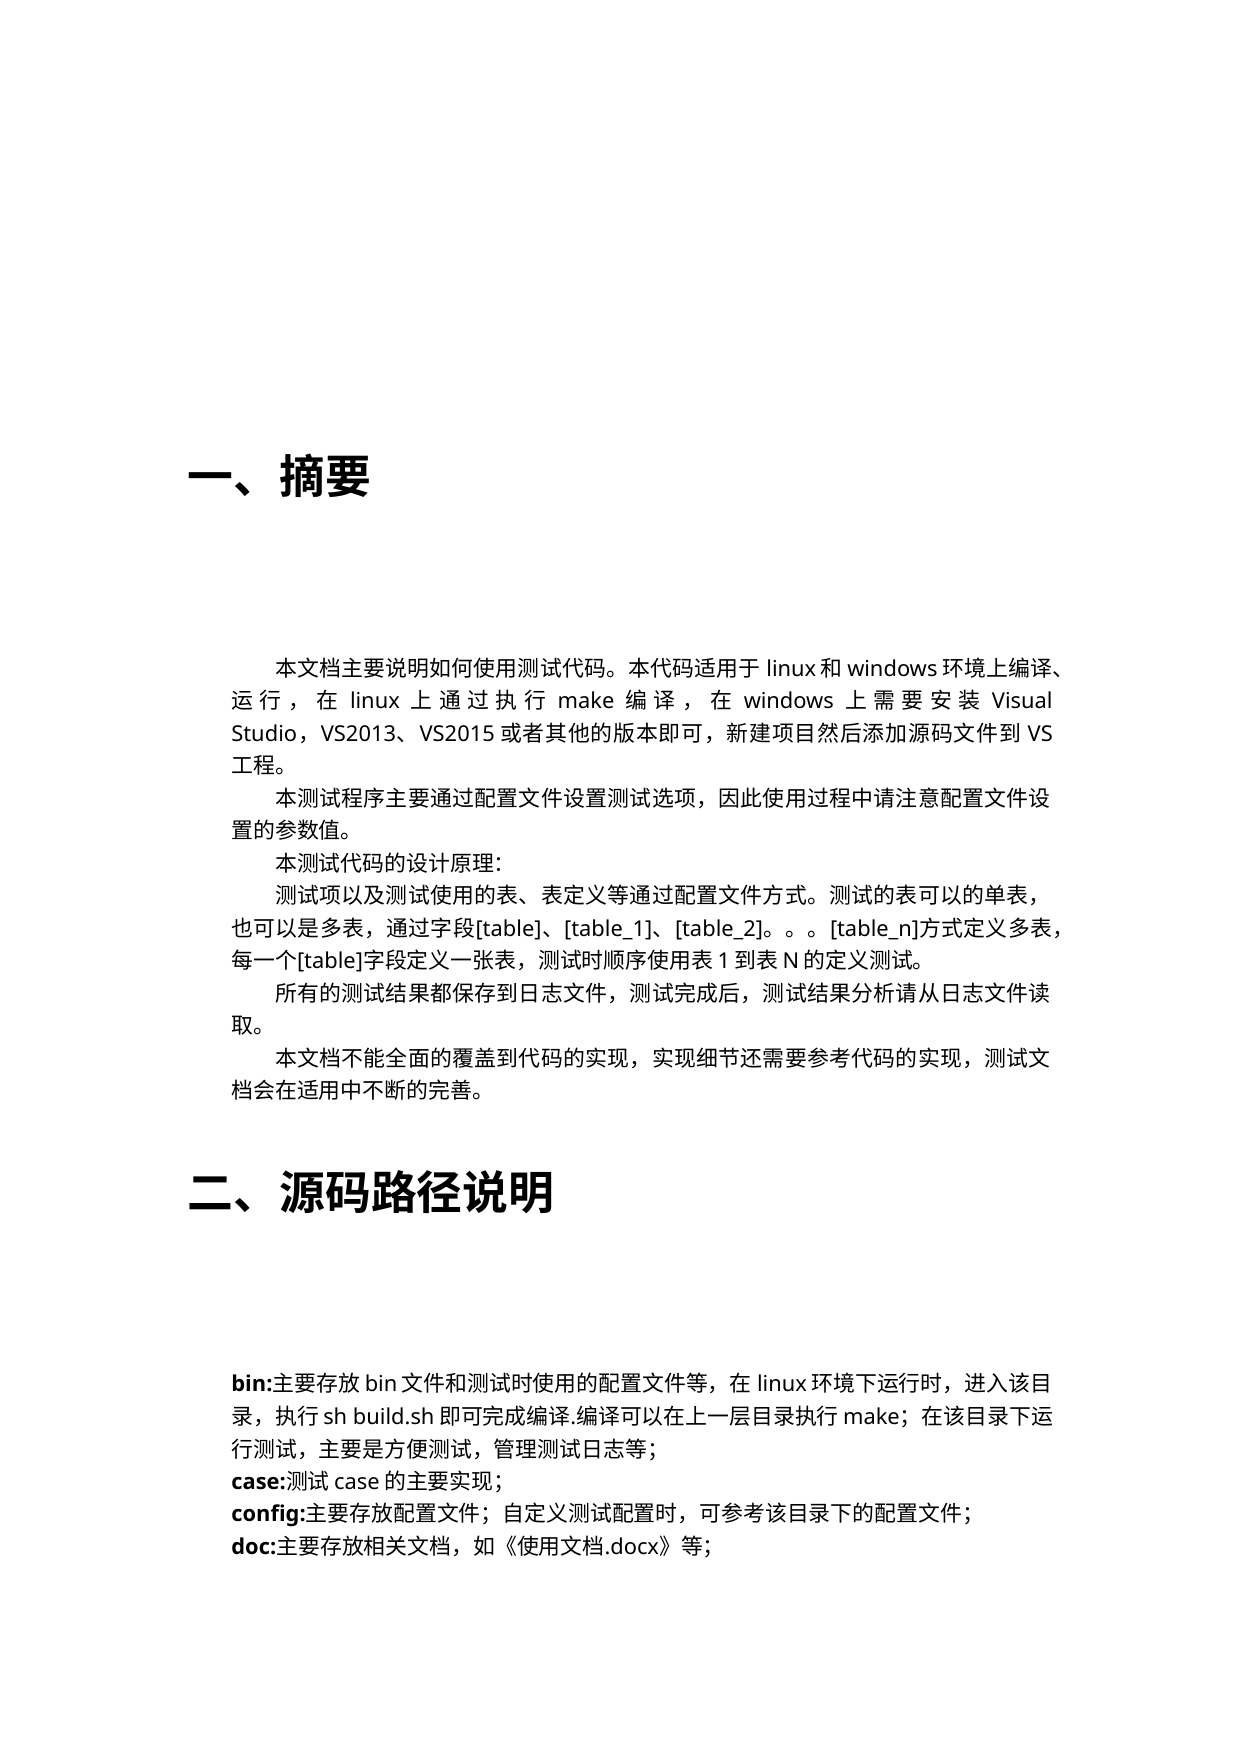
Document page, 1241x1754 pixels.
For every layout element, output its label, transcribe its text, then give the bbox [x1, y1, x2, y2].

text 所有的测试结果都保存到日志文件，测试完成后，测试结果分析请从日志文件读取。 [231, 975, 1053, 1040]
list bin:主要存放bin文件和测试时使用的配置文件等，在linux环境下运行时，进入该目录，执行sh build.sh即可完成编译.编译可以在上一层目录执行make；在该目录下运行测试，主要是方便测试，管理测试日志等； [231, 1366, 1053, 1464]
text 本文档主要说明如何使用测试代码。本代码适用于linux和windows环境上编译、运行，在linux上通过执行make编译，在windows上需要安装Visual Studio，VS2013、VS2015或者其他的版本即可，新建项目然后添加源码文件到VS工程。 [231, 650, 1053, 780]
list config:主要存放配置文件；自定义测试配置时，可参考该目录下的配置文件； [231, 1496, 1053, 1529]
text 本文档不能全面的覆盖到代码的实现，实现细节还需要参考代码的实现，测试文档会在适用中不断的完善。 [231, 1040, 1053, 1105]
list doc:主要存放相关文档，如《使用文档.docx》等； [231, 1529, 1053, 1561]
text 本测试程序主要通过配置文件设置测试选项，因此使用过程中请注意配置文件设置的参数值。 [231, 780, 1053, 845]
list case:测试case的主要实现； [231, 1464, 1053, 1496]
subtitle 二、源码路径说明 [187, 1141, 1053, 1238]
subtitle 一、摘要 [187, 425, 1053, 522]
text 本测试代码的设计原理： [231, 845, 1053, 878]
text 测试项以及测试使用的表、表定义等通过配置文件方式。测试的表可以的单表，也可以是多表，通过字段[table]、[table_1]、[table_2]。。。[table_n]方式定义多表，每一个[table]字段定义一张表，测试时顺序使用表1到表N的定义测试。 [231, 878, 1053, 975]
